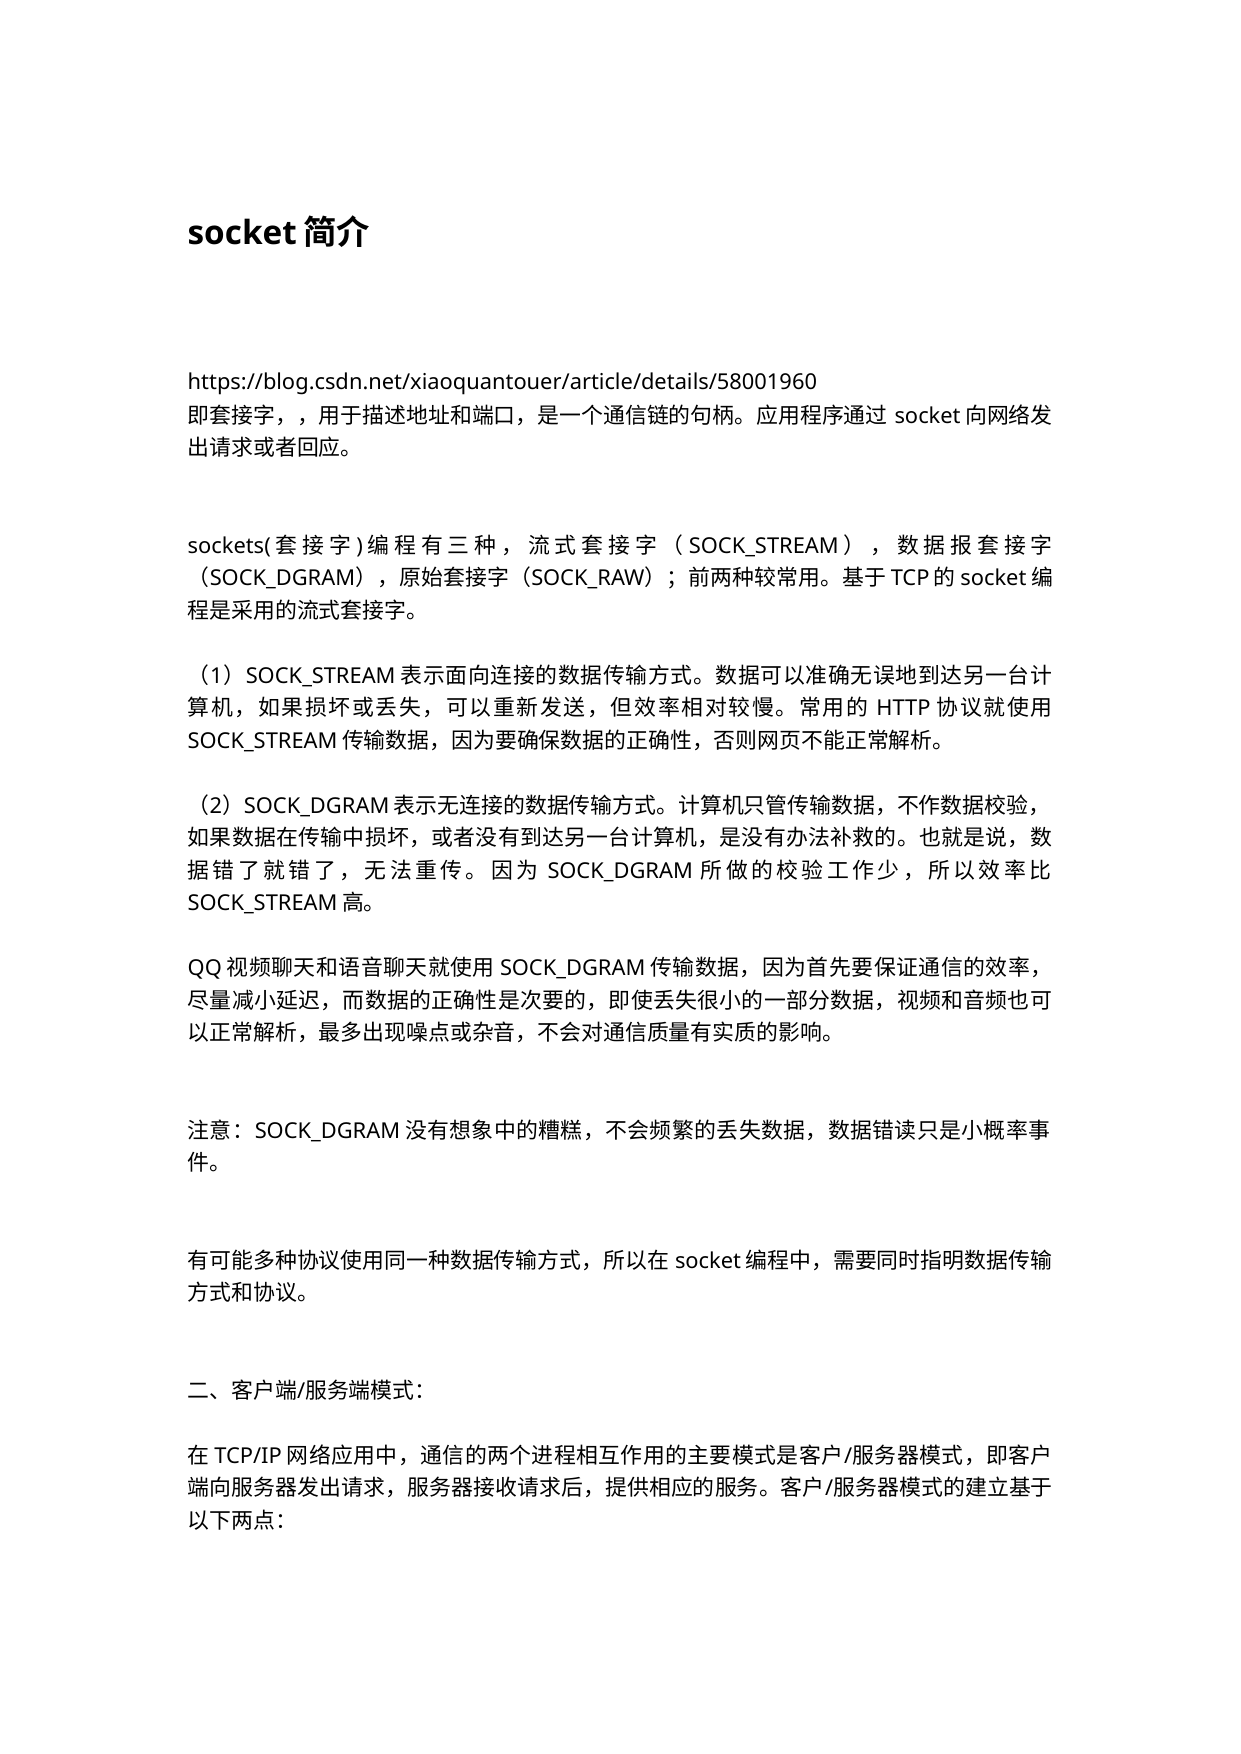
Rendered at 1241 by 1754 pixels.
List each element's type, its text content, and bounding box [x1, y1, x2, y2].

text 注意：SOCK_DGRAM没有想象中的糟糕，不会频繁的丢失数据，数据错读只是小概率事件。 [187, 1112, 1053, 1177]
text sockets(套接字)编程有三种，流式套接字（SOCK_STREAM），数据报套接字（SOCK_DGRAM），原始套接字（SOCK_RAW）；前两种较常用。基于TCP的socket编程是采用的流式套接字。 [187, 527, 1053, 625]
text （1）SOCK_STREAM表示面向连接的数据传输方式。数据可以准确无误地到达另一台计算机，如果损坏或丢失，可以重新发送，但效率相对较慢。常用的HTTP协议就使用SOCK_STREAM传输数据，因为要确保数据的正确性，否则网页不能正常解析。 [187, 657, 1053, 755]
text 有可能多种协议使用同一种数据传输方式，所以在socket编程中，需要同时指明数据传输方式和协议。 [187, 1242, 1053, 1307]
text 在TCP/IP网络应用中，通信的两个进程相互作用的主要模式是客户/服务器模式，即客户端向服务器发出请求，服务器接收请求后，提供相应的服务。客户/服务器模式的建立基于以下两点： [187, 1437, 1053, 1535]
text QQ视频聊天和语音聊天就使用SOCK_DGRAM传输数据，因为首先要保证通信的效率，尽量减小延迟，而数据的正确性是次要的，即使丢失很小的一部分数据，视频和音频也可以正常解析，最多出现噪点或杂音，不会对通信质量有实质的影响。 [187, 950, 1053, 1047]
text https://blog.csdn.net/xiaoquantouer/article/details/58001960 [187, 365, 1053, 397]
text 二、客户端/服务端模式： [187, 1372, 1053, 1405]
subtitle socket简介 [187, 197, 1053, 262]
text 即套接字，，用于描述地址和端口，是一个通信链的句柄。应用程序通过socket向网络发出请求或者回应。 [187, 397, 1053, 462]
text （2）SOCK_DGRAM表示无连接的数据传输方式。计算机只管传输数据，不作数据校验，如果数据在传输中损坏，或者没有到达另一台计算机，是没有办法补救的。也就是说，数据错了就错了，无法重传。因为SOCK_DGRAM所做的校验工作少，所以效率比SOCK_STREAM高。 [187, 787, 1053, 917]
